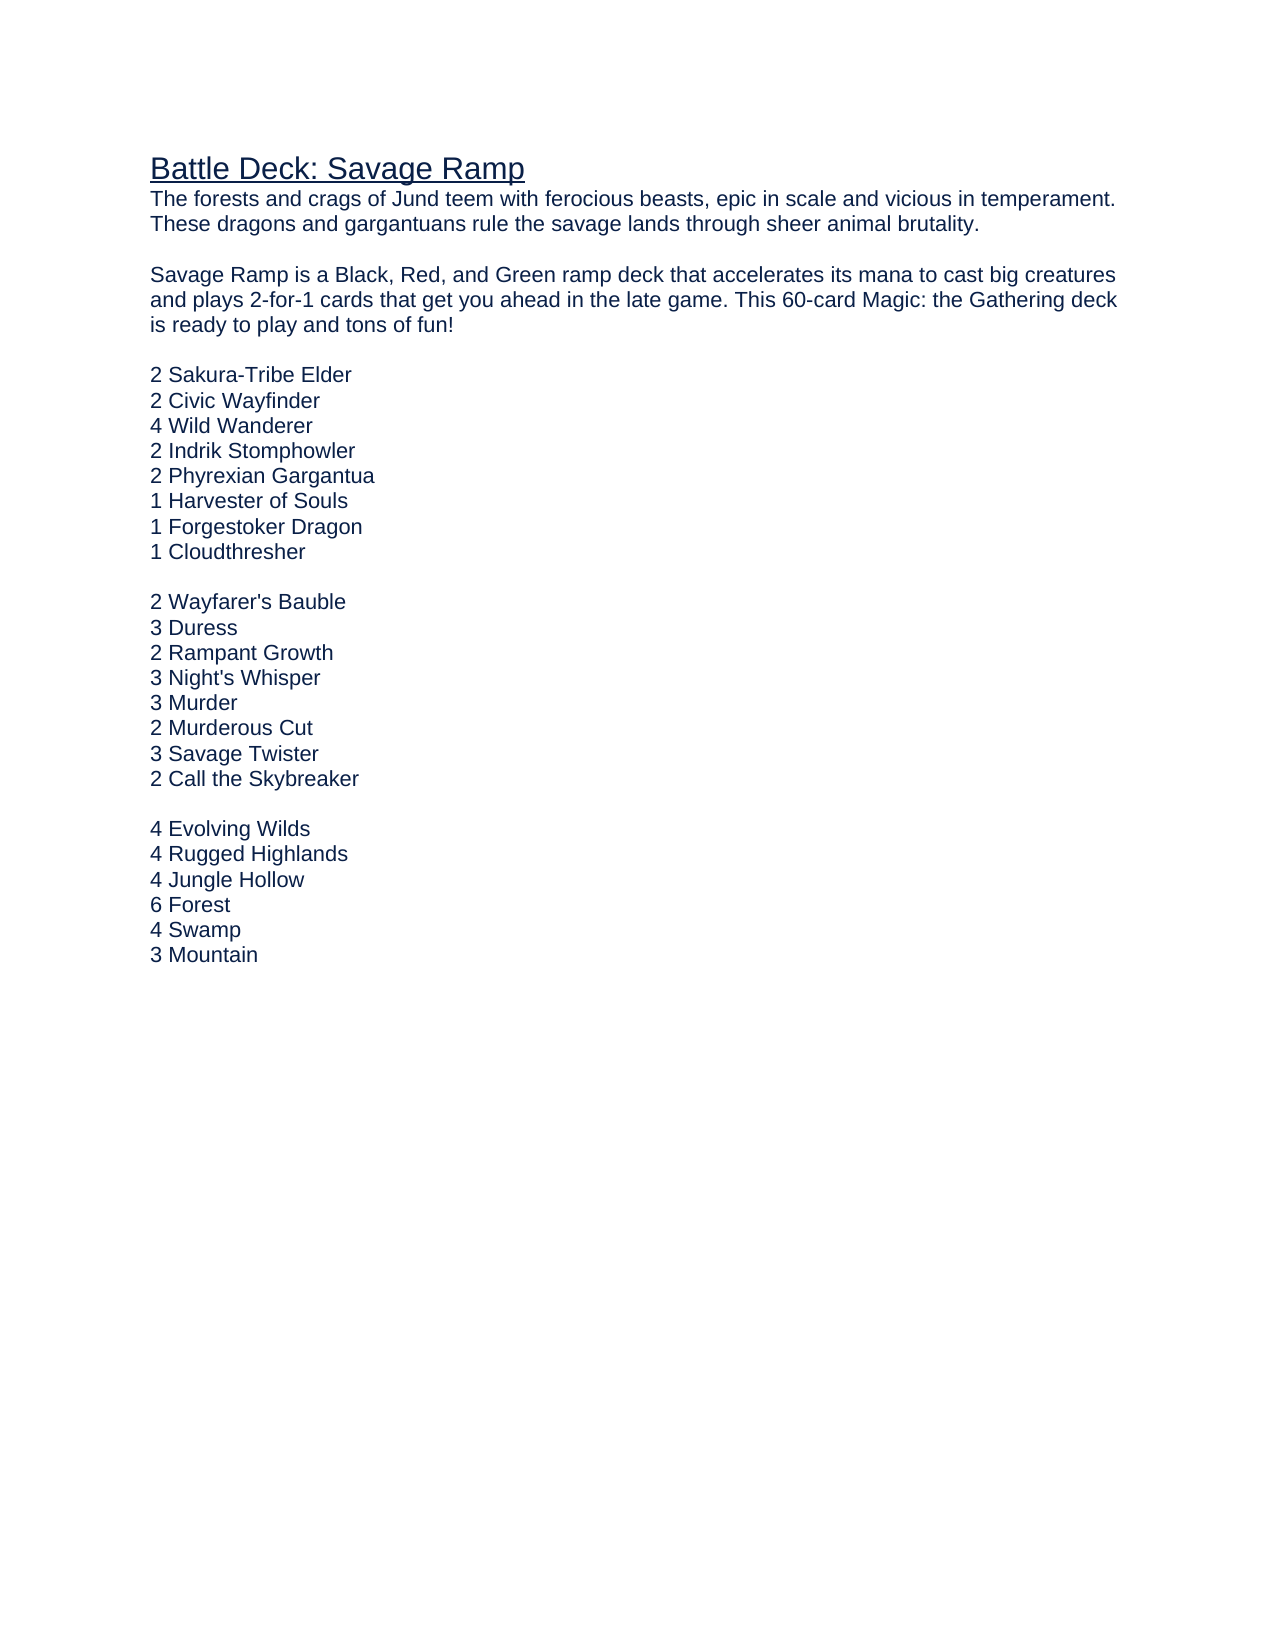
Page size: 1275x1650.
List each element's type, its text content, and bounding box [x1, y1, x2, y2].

text Battle Deck: Savage Ramp [150, 150, 1125, 186]
text The forests and crags of Jund teem with ferocious beasts, epic in scale and vicious in temperament. These dragons and gargantuans rule the savage lands through sheer animal brutality. Savage Ramp is a Black, Red, and Green ramp deck that accelerates its mana to cast big creatures and plays 2-for-1 cards that get you ahead in the late game. This 60-card Magic: the Gathering deck is ready to play and tons of fun! 2 Sakura-Tribe Elder 2 Civic Wayfinder 4 Wild Wanderer 2 Indrik Stomphowler 2 Phyrexian Gargantua 1 Harvester of Souls 1 Forgestoker Dragon 1 Cloudthresher 2 Wayfarer's Bauble 3 Duress 2 Rampant Growth 3 Night's Whisper 3 Murder 2 Murderous Cut 3 Savage Twister 2 Call the Skybreaker 4 Evolving Wilds 4 Rugged Highlands 4 Jungle Hollow 6 Forest 4 Swamp 3 Mountain [150, 186, 1125, 995]
